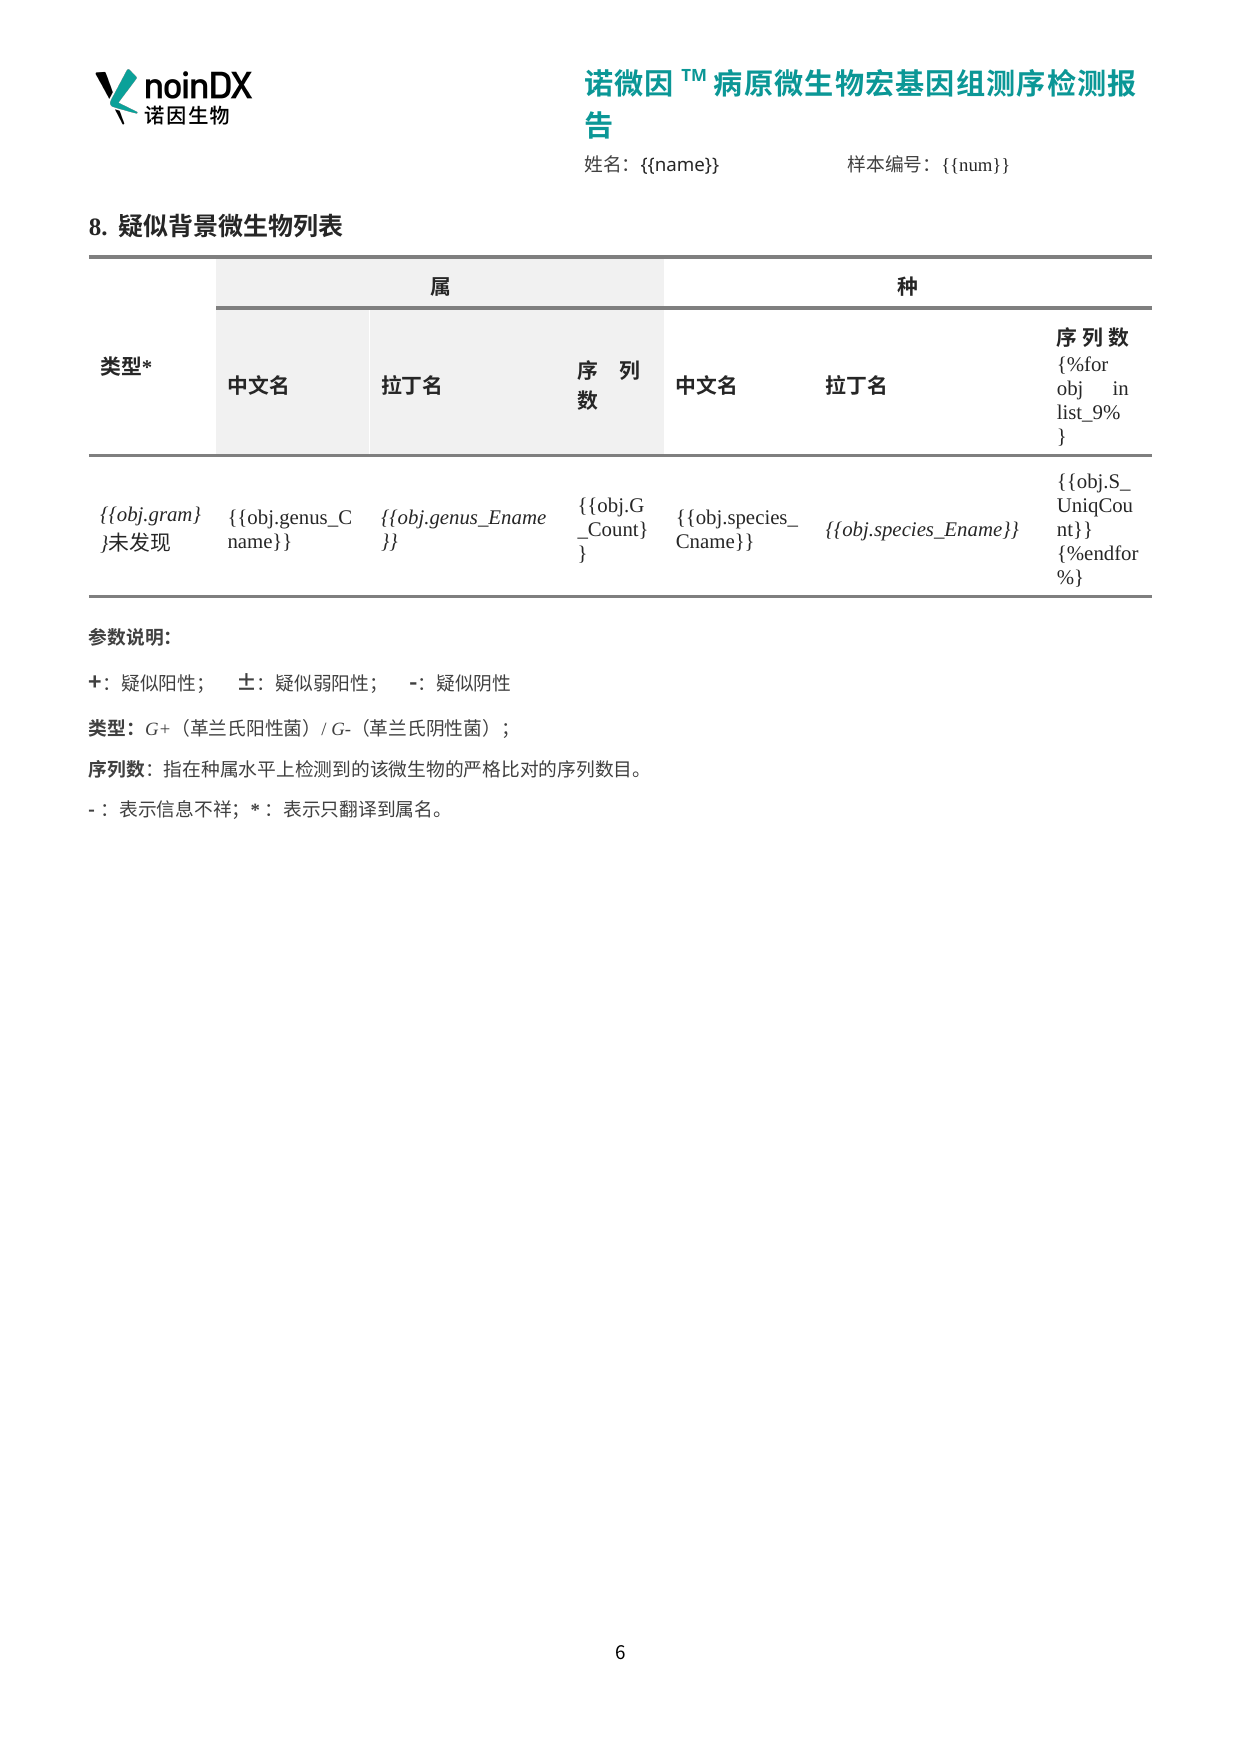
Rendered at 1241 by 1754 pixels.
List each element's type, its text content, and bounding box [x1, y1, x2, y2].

table_cell {{obj.genus_Cname}} [216, 457, 369, 595]
text +：疑似阳性； ±：疑似弱阳性； -：疑似阴性 [89, 664, 1152, 697]
text - ：表示信息不祥；* ：表示只翻译到属名。 [89, 795, 1152, 822]
text 参数说明： [89, 623, 1152, 650]
table_header 种 [664, 259, 1152, 306]
table_cell 中文名 [216, 310, 369, 454]
table_cell {{obj.species_Cname}} [664, 457, 814, 595]
subtitle 8. 疑似背景微生物列表 [89, 207, 1152, 243]
picture [88, 61, 265, 134]
table_cell 序列数 [566, 310, 664, 454]
text 序列数：指在种属水平上检测到的该微生物的严格比对的序列数目。 [89, 754, 1152, 781]
table_cell {{obj.species_Ename}} [814, 457, 1045, 595]
table_cell {{obj.genus_Ename}} [370, 457, 566, 595]
table_cell {{obj.S_UniqCount}}{%endfor%} [1045, 457, 1152, 595]
table_cell {{obj.G_Count}} [566, 457, 664, 595]
table_header 属 [216, 259, 664, 306]
table_cell 拉丁名 [814, 310, 1045, 454]
table_header 类型* [89, 259, 216, 454]
table_cell 中文名 [664, 310, 814, 454]
table_cell {{obj.gram}}未发现 [89, 457, 216, 595]
table_cell 序列数{%for obj in list_9%} [1045, 310, 1152, 454]
table_cell 拉丁名 [370, 310, 566, 454]
text 类型：G+（革兰氏阳性菌）/ G-（革兰氏阴性菌）； [89, 713, 1152, 741]
